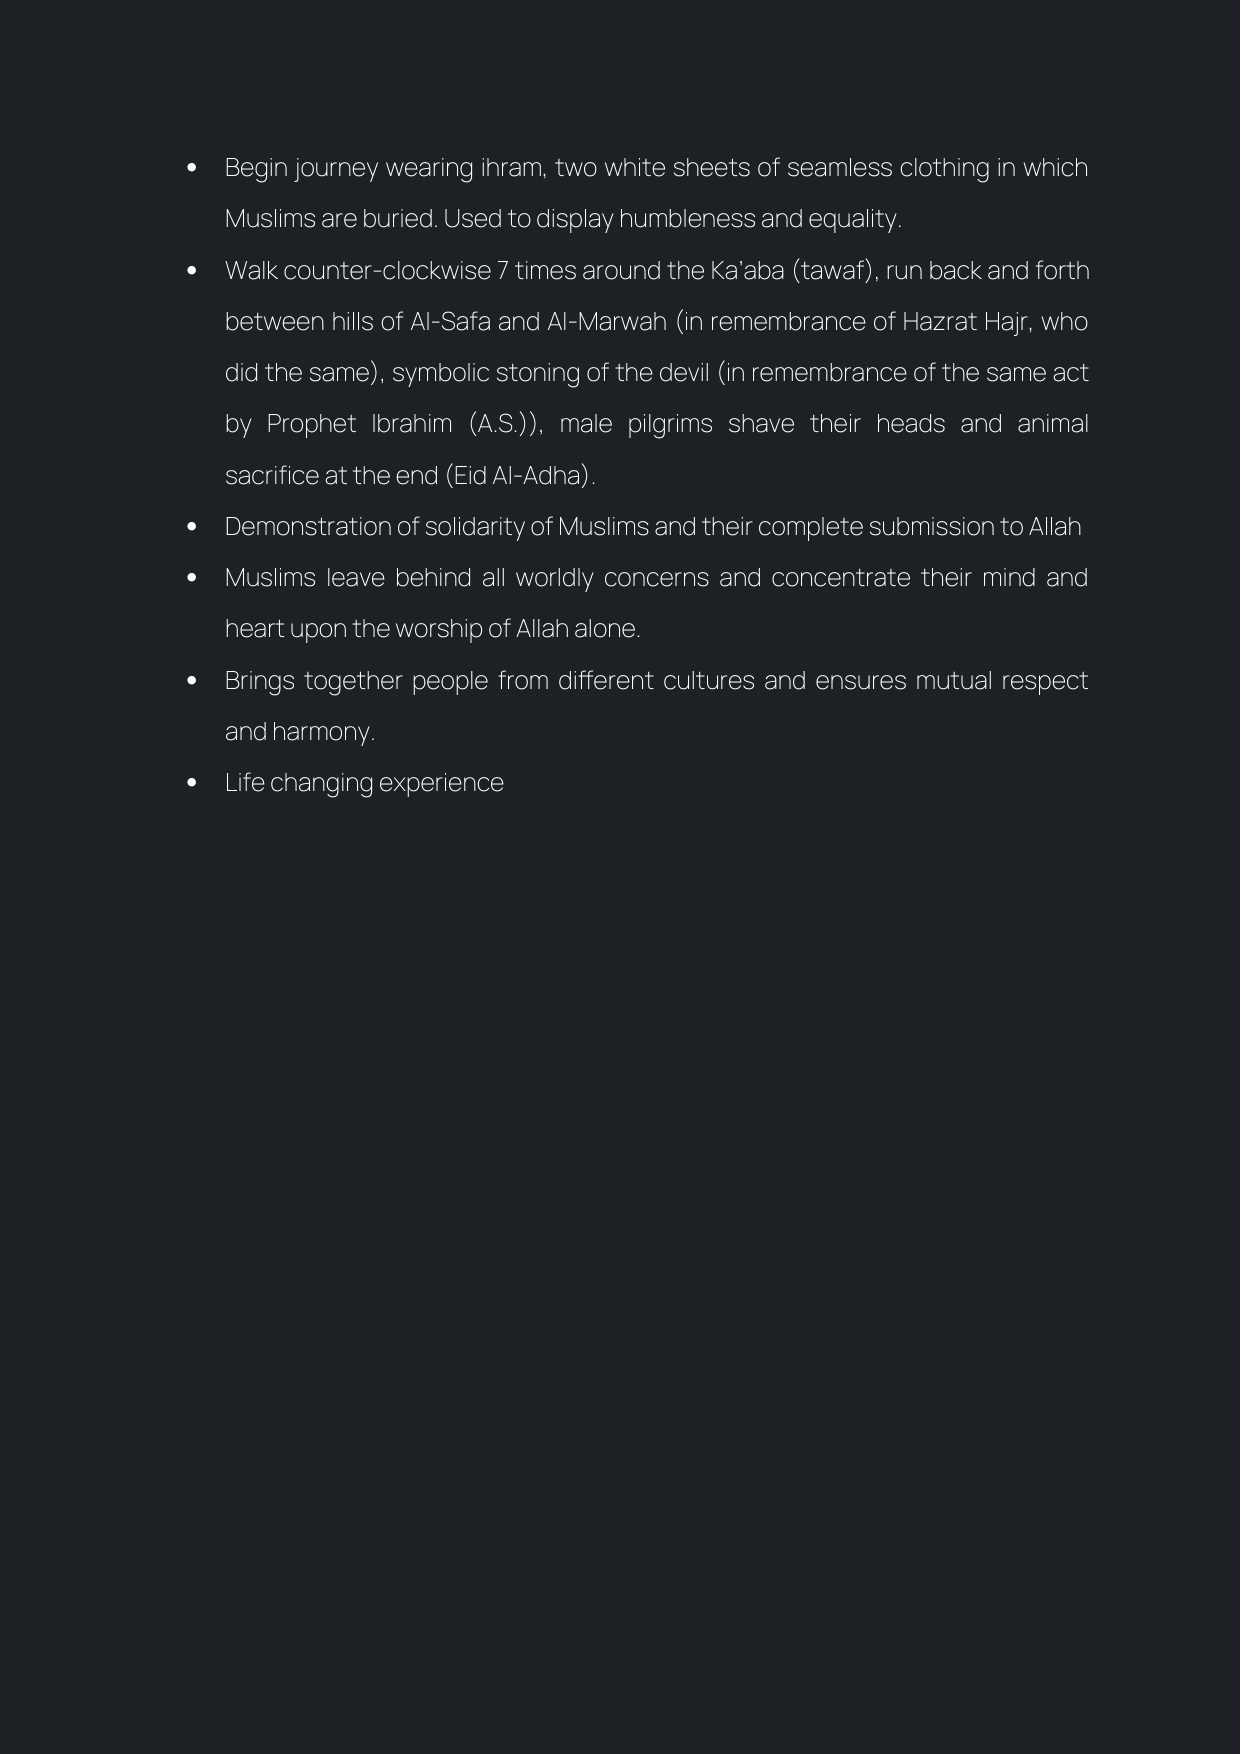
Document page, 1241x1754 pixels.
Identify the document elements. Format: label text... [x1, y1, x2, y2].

list Life changing experience [187, 765, 1090, 799]
list Muslims leave behind all worldly concerns and concentrate their mind and heart upon the worship of Allah alone. [187, 560, 1090, 645]
list Walk counter-clockwise 7 times around the Ka’aba (tawaf), run back and forth between hills of Al-Safa and Al-Marwah (in remembrance of Hazrat Hajr, who did the same), symbolic stoning of the devil (in remembrance of the same act by Prophet Ibrahim (A.S.)), male pilgrims shave their heads and animal sacrifice at the end (Eid Al-Adha). [187, 252, 1090, 492]
list Begin journey wearing ihram, two white sheets of seamless clothing in which Muslims are buried. Used to display humbleness and equality. [187, 150, 1090, 235]
list Brings together people from different cultures and ensures mutual respect and harmony. [187, 662, 1090, 748]
list Demonstration of solidarity of Muslims and their complete submission to Allah [187, 509, 1090, 543]
